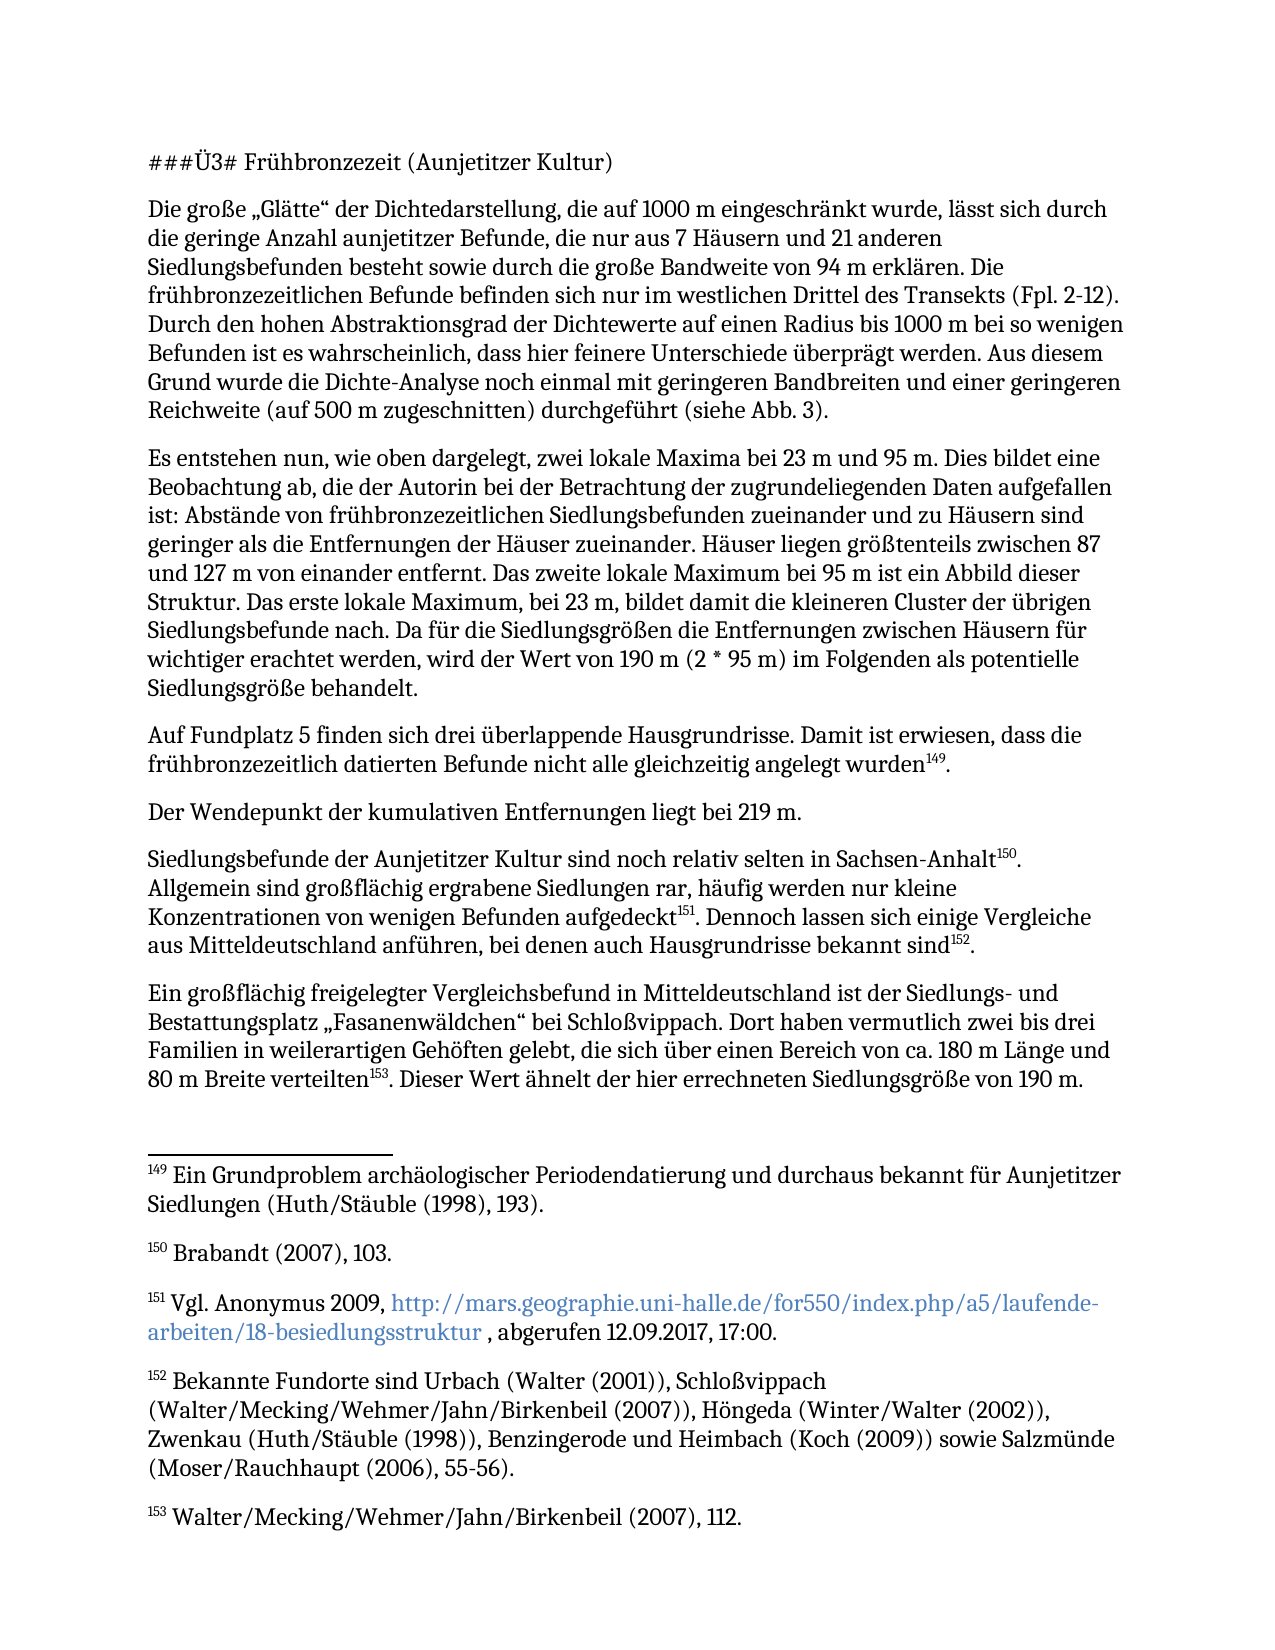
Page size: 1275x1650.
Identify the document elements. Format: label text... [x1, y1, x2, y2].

text Auf Fundplatz 5 finden sich drei überlappende Hausgrundrisse. Damit ist erwiesen, dass die frühbronzezeitlich datierten Befunde nicht alle gleichzeitig angelegt wurden. [148, 721, 1127, 779]
text Die große „Glätte“ der Dichtedarstellung, die auf 1000 m eingeschränkt wurde, lässt sich durch die geringe Anzahl aunjetitzer Befunde, die nur aus 7 Häusern und 21 anderen Siedlungsbefunden besteht sowie durch die große Bandweite von 94 m erklären. Die frühbronzezeitlichen Befunde befinden sich nur im westlichen Drittel des Transekts (Fpl. 2-12). Durch den hohen Abstraktionsgrad der Dichtewerte auf einen Radius bis 1000 m bei so wenigen Befunden ist es wahrscheinlich, dass hier feinere Unterschiede überprägt werden. Aus diesem Grund wurde die Dichte-Analyse noch einmal mit geringeren Bandbreiten und einer geringeren Reichweite (auf 500 m zugeschnitten) durchgeführt (siehe Abb. 3). [148, 195, 1127, 425]
text Es entstehen nun, wie oben dargelegt, zwei lokale Maxima bei 23 m und 95 m. Dies bildet eine Beobachtung ab, die der Autorin bei der Betrachtung der zugrundeliegenden Daten aufgefallen ist: Abstände von frühbronzezeitlichen Siedlungsbefunden zueinander und zu Häusern sind geringer als die Entfernungen der Häuser zueinander. Häuser liegen größtenteils zwischen 87 und 127 m von einander entfernt. Das zweite lokale Maximum bei 95 m ist ein Abbild dieser Struktur. Das erste lokale Maximum, bei 23 m, bildet damit die kleineren Cluster der übrigen Siedlungsbefunde nach. Da für die Siedlungsgrößen die Entfernungen zwischen Häusern für wichtiger erachtet werden, wird der Wert von 190 m (2 * 95 m) im Folgenden als potentielle Siedlungsgröße behandelt. [148, 444, 1127, 703]
text Der Wendepunkt der kumulativen Entfernungen liegt bei 219 m. [148, 798, 1127, 826]
text Ein großflächig freigelegter Vergleichsbefund in Mitteldeutschland ist der Siedlungs- und Bestattungsplatz „Fasanenwäldchen“ bei Schloßvippach. Dort haben vermutlich zwei bis drei Familien in weilerartigen Gehöften gelebt, die sich über einen Bereich von ca. 180 m Länge und 80 m Breite verteilten. Dieser Wert ähnelt der hier errechneten Siedlungsgröße von 190 m. Auch in Schloßvippach waren anscheinend nicht alle aufgedeckten Häuser zeitgleich, sie lagen jedoch deutlich dichter beieinander als die aunjetitzer Befunde der hier untersuchten Trassengrabung. [148, 979, 1127, 1094]
text ###Ü3# Frühbronzezeit (Aunjetitzer Kultur) [148, 148, 1127, 176]
text Siedlungsbefunde der Aunjetitzer Kultur sind noch relativ selten in Sachsen-Anhalt. Allgemein sind großflächig ergrabene Siedlungen rar, häufig werden nur kleine Konzentrationen von wenigen Befunden aufgedeckt. Dennoch lassen sich einige Vergleiche aus Mitteldeutschland anführen, bei denen auch Hausgrundrisse bekannt sind. [148, 845, 1127, 960]
